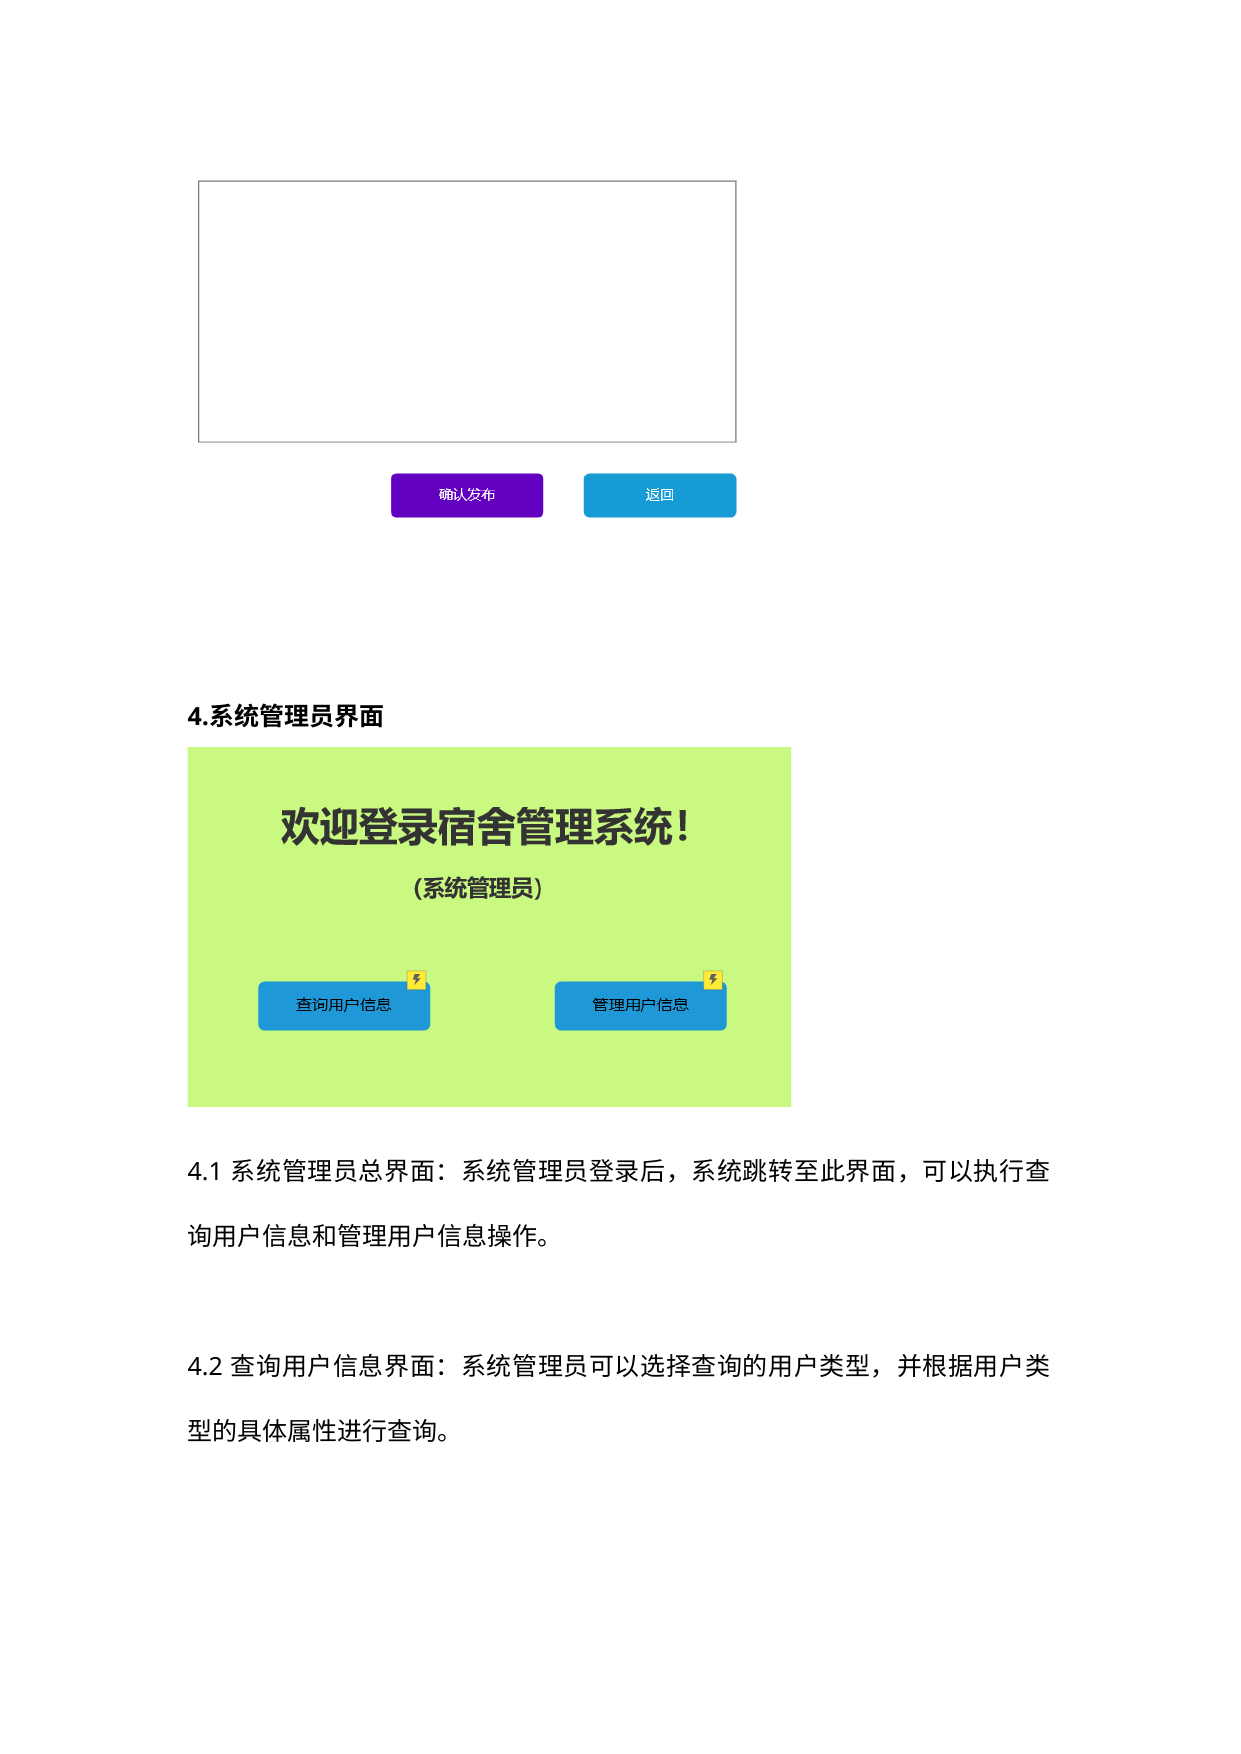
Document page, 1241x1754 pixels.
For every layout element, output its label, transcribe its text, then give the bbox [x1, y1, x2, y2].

picture [187, 747, 792, 1107]
text 4.1 系统管理员总界面：系统管理员登录后，系统跳转至此界面，可以执行查询用户信息和管理用户信息操作。 [187, 1137, 1053, 1267]
text 4.系统管理员界面 [187, 682, 1053, 747]
text 4.2 查询用户信息界面：系统管理员可以选择查询的用户类型，并根据用户类型的具体属性进行查询。 [187, 1332, 1053, 1462]
